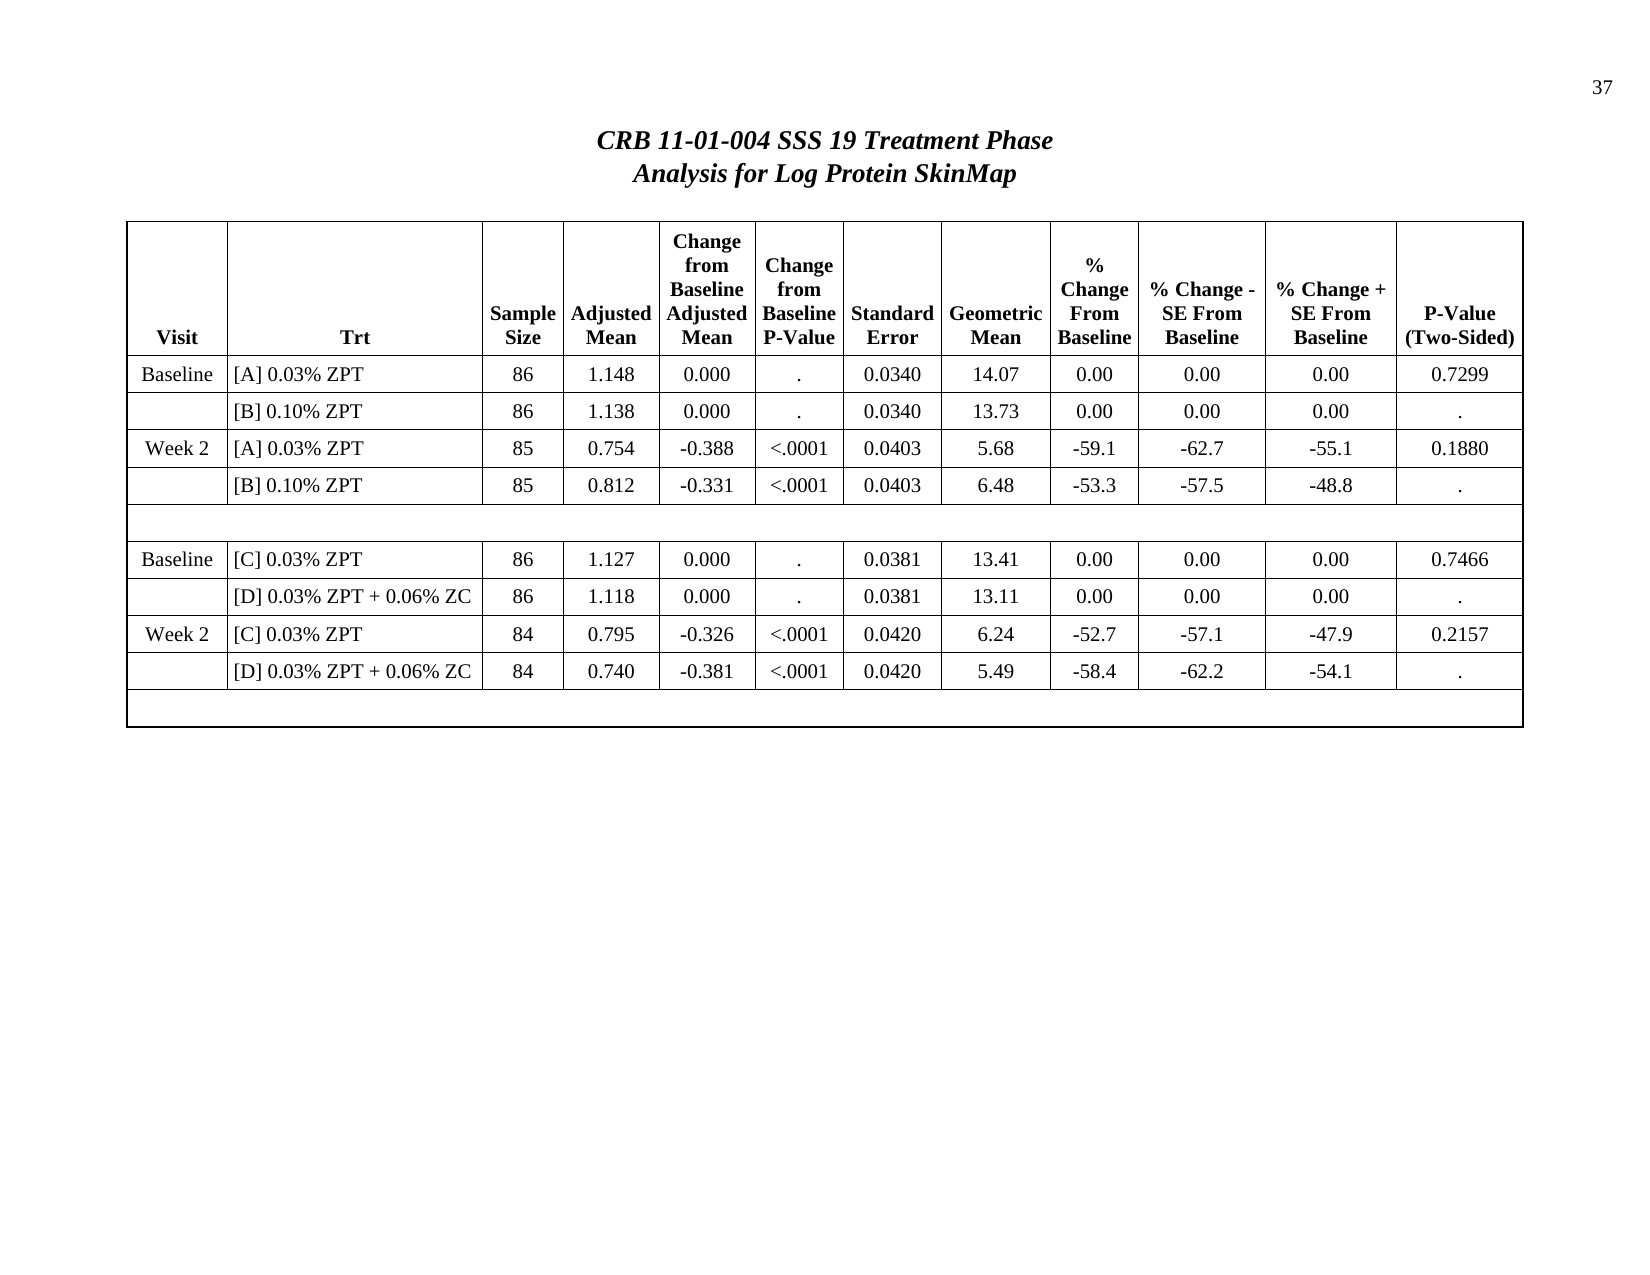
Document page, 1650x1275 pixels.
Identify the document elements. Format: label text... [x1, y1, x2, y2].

text CRB 11-01-004 SSS 19 Treatment Phase [37, 124, 1612, 155]
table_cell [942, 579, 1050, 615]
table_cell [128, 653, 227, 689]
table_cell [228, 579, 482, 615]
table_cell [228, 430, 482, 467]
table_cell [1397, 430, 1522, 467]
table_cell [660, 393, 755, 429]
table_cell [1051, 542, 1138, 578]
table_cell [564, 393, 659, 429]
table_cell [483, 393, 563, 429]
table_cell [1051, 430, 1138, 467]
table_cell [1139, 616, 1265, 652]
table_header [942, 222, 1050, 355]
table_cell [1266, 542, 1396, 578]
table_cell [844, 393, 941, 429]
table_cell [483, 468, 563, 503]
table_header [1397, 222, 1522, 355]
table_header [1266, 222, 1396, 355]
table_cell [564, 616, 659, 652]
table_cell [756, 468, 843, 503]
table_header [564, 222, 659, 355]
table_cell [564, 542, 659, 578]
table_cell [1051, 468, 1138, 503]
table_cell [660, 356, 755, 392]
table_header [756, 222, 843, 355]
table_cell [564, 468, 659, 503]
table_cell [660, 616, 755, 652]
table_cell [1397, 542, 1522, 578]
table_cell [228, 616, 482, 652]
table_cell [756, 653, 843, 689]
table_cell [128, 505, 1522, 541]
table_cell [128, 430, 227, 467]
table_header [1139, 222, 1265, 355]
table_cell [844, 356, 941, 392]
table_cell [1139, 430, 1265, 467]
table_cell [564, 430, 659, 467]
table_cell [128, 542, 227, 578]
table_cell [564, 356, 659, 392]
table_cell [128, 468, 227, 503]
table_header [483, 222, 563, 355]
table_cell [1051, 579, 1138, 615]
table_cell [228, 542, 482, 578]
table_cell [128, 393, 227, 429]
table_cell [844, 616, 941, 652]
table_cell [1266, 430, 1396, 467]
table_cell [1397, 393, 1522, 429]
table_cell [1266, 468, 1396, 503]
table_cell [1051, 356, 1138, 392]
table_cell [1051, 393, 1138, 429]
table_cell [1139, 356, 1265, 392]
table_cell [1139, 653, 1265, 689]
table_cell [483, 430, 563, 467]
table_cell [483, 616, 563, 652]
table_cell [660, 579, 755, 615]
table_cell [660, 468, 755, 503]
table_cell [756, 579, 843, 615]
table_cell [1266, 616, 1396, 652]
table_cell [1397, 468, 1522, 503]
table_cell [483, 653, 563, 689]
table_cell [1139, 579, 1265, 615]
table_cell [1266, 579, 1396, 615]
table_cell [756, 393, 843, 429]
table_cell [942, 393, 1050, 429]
text Analysis for Log Protein SkinMap [37, 157, 1612, 188]
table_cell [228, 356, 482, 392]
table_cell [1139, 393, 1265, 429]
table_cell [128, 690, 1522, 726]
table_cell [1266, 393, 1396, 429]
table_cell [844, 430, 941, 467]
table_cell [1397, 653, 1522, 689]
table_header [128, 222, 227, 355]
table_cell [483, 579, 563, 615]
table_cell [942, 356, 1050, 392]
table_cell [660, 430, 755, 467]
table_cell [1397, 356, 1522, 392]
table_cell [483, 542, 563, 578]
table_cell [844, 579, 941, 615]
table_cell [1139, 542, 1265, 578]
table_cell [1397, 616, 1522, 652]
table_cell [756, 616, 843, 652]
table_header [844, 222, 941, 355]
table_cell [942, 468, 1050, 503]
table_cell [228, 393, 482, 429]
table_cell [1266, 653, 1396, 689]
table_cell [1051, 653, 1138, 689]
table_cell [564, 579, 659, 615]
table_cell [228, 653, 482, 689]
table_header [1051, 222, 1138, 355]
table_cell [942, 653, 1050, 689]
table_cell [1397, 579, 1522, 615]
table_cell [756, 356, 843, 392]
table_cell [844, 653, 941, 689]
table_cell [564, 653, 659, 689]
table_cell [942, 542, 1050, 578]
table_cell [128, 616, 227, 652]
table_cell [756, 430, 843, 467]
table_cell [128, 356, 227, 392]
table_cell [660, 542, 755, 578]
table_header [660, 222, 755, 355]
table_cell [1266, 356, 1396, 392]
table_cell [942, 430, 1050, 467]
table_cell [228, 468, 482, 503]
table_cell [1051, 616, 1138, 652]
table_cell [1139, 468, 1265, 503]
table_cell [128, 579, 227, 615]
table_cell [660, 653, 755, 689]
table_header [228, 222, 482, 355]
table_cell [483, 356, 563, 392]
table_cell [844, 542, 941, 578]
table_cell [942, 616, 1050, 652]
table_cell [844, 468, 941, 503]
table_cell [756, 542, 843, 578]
